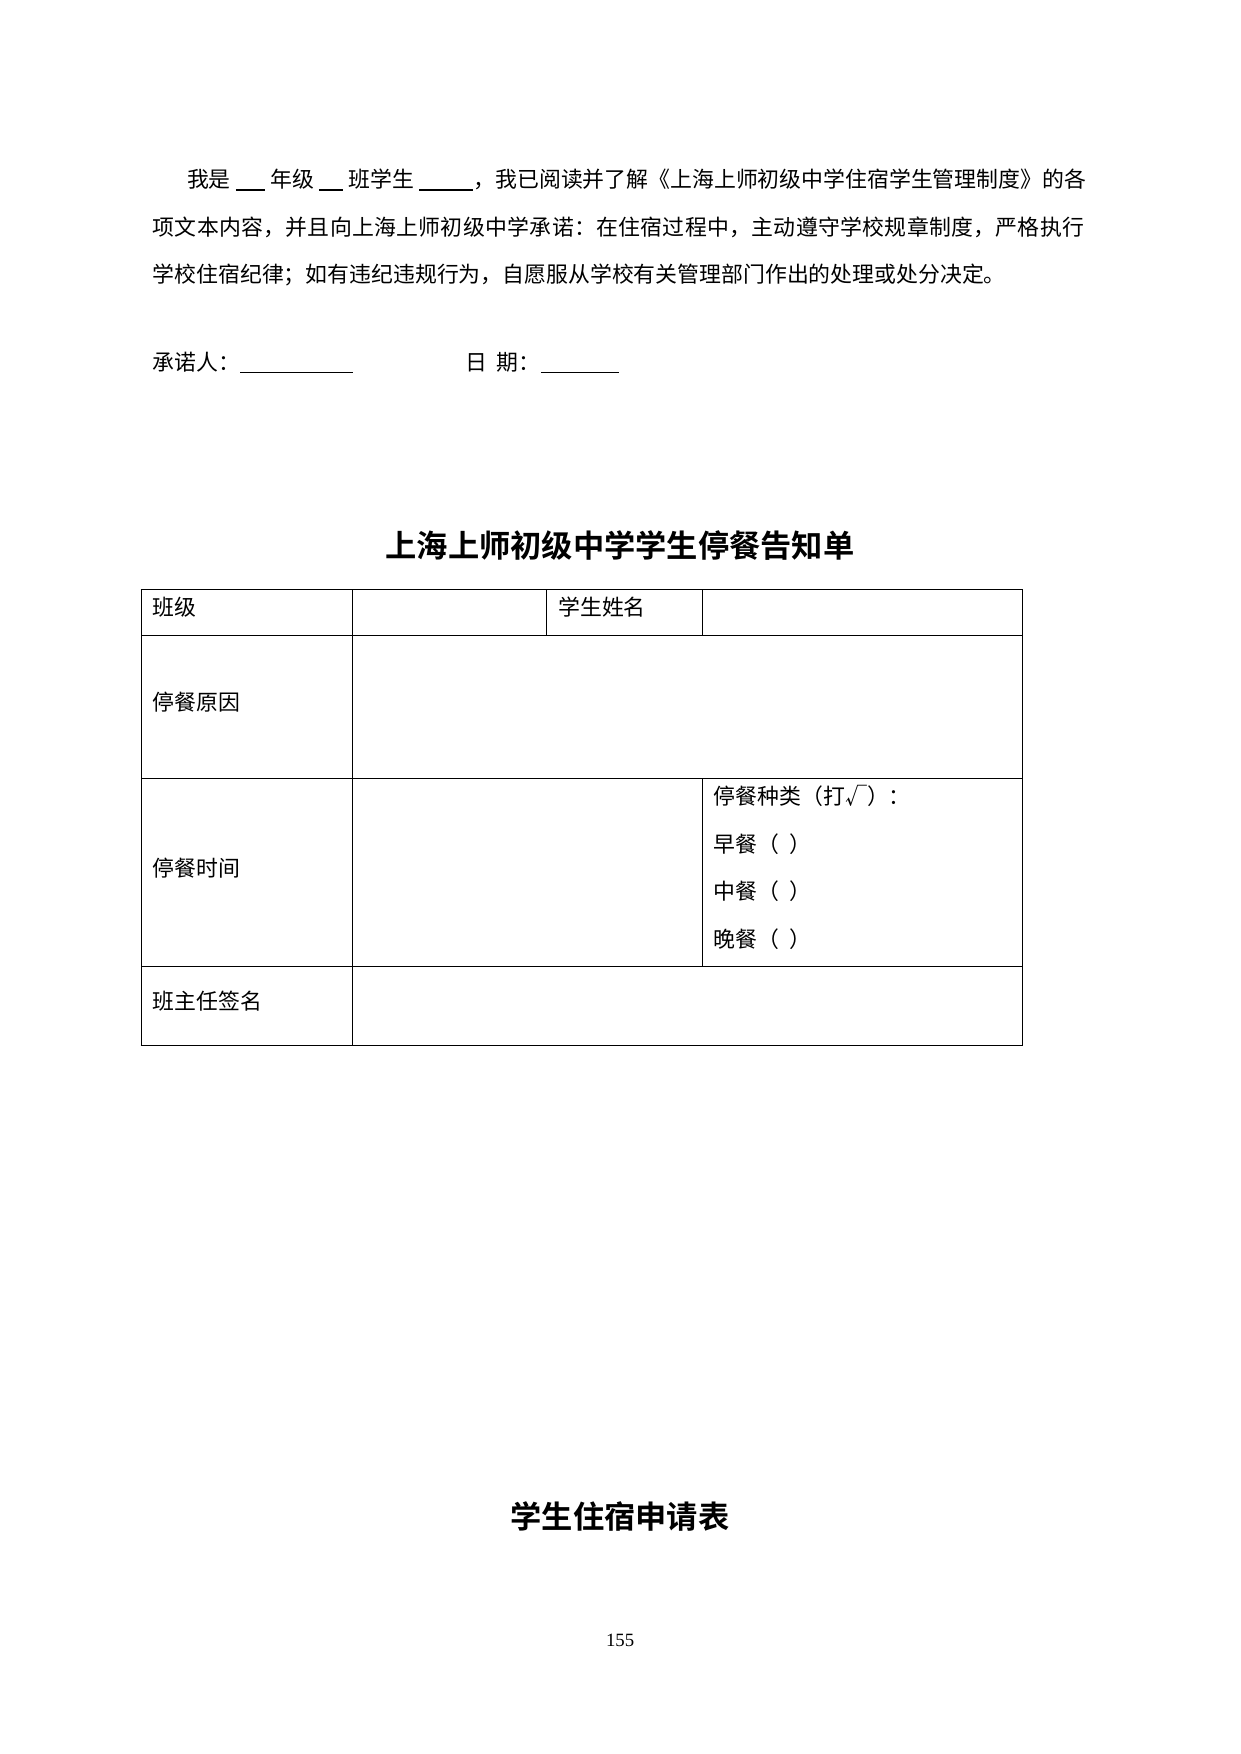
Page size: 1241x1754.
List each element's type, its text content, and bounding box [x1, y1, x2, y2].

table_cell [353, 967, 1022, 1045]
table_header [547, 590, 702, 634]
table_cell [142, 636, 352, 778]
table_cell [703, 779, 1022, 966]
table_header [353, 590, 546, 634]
text 学生住宿申请表 [152, 1493, 1087, 1538]
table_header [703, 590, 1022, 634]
text 承诺人： 日 期： [152, 344, 1087, 376]
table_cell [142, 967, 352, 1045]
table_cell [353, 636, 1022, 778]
text 上海上师初级中学学生停餐告知单 [152, 522, 1087, 567]
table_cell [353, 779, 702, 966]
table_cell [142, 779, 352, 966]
text 我是 年级 班学生 ，我已阅读并了解《上海上师初级中学住宿学生管理制度》的各项文本内容，并且向上海上师初级中学承诺：在住宿过程中，主动遵守学校规章制度，严格执行学校住宿纪律；如有违纪违规行为，自愿服从学校有关管理部门作出的处理或处分决定。 [152, 162, 1087, 289]
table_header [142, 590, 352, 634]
